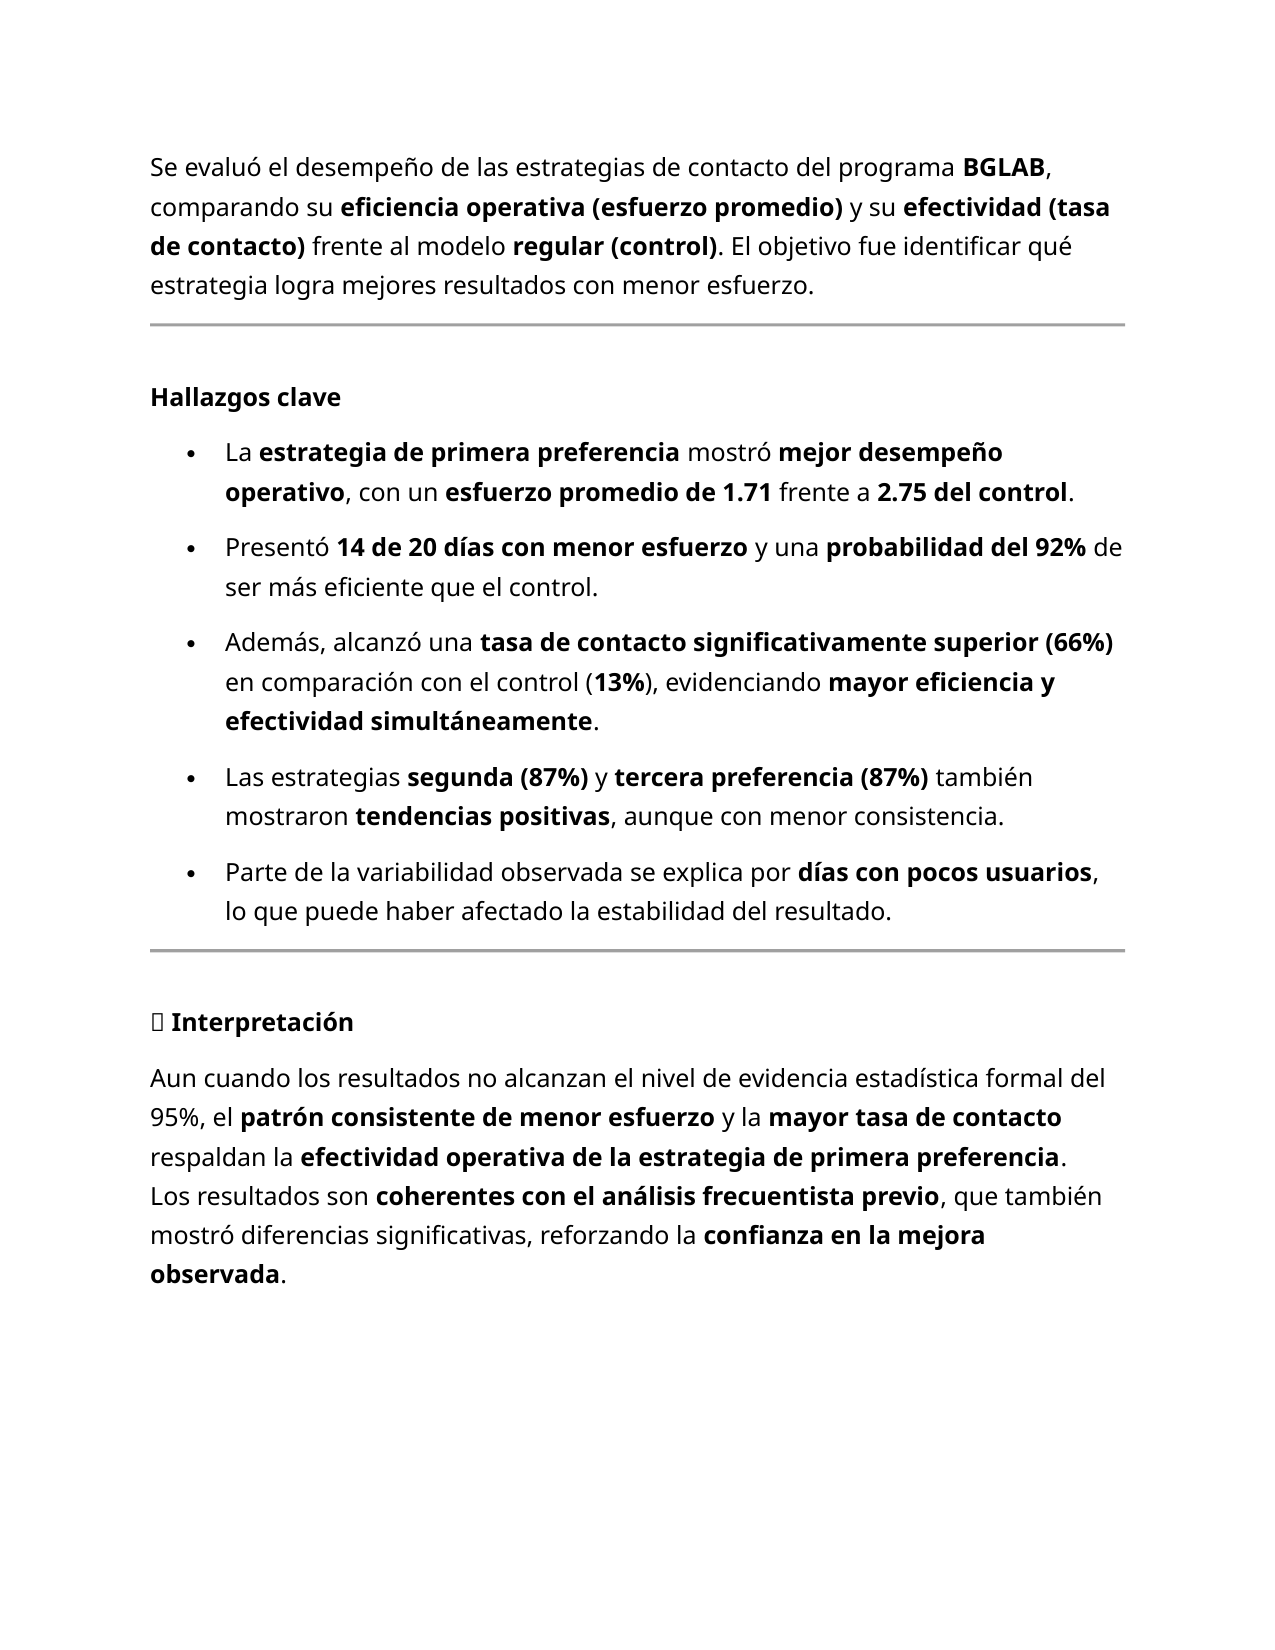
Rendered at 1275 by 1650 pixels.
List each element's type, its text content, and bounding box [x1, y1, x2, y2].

text Se evaluó el desempeño de las estrategias de contacto del programa BGLAB, comparando su eficiencia operativa (esfuerzo promedio) y su efectividad (tasa de contacto) frente al modelo regular (control). El objetivo fue identificar qué estrategia logra mejores resultados con menor esfuerzo. [150, 150, 1125, 302]
list Parte de la variabilidad observada se explica por días con pocos usuarios, lo que puede haber afectado la estabilidad del resultado. [187, 854, 1125, 927]
text 💡 Interpretación [150, 1005, 1125, 1039]
list Presentó 14 de 20 días con menor esfuerzo y una probabilidad del 92% de ser más eficiente que el control. [187, 530, 1125, 603]
list Además, alcanzó una tasa de contacto significativamente superior (66%) en comparación con el control (13%), evidenciando mayor eficiencia y efectividad simultáneamente. [187, 625, 1125, 737]
text Hallazgos clave [150, 379, 1125, 413]
list Las estrategias segunda (87%) y tercera preferencia (87%) también mostraron tendencias positivas, aunque con menor consistencia. [187, 759, 1125, 832]
text Aun cuando los resultados no alcanzan el nivel de evidencia estadística formal del 95%, el patrón consistente de menor esfuerzo y la mayor tasa de contacto respaldan la efectividad operativa de la estrategia de primera preferencia. Los resultados son coherentes con el análisis frecuentista previo, que también mostró diferencias significativas, reforzando la confianza en la mejora observada. [150, 1061, 1125, 1291]
list La estrategia de primera preferencia mostró mejor desempeño operativo, con un esfuerzo promedio de 1.71 frente a 2.75 del control. [187, 435, 1125, 508]
